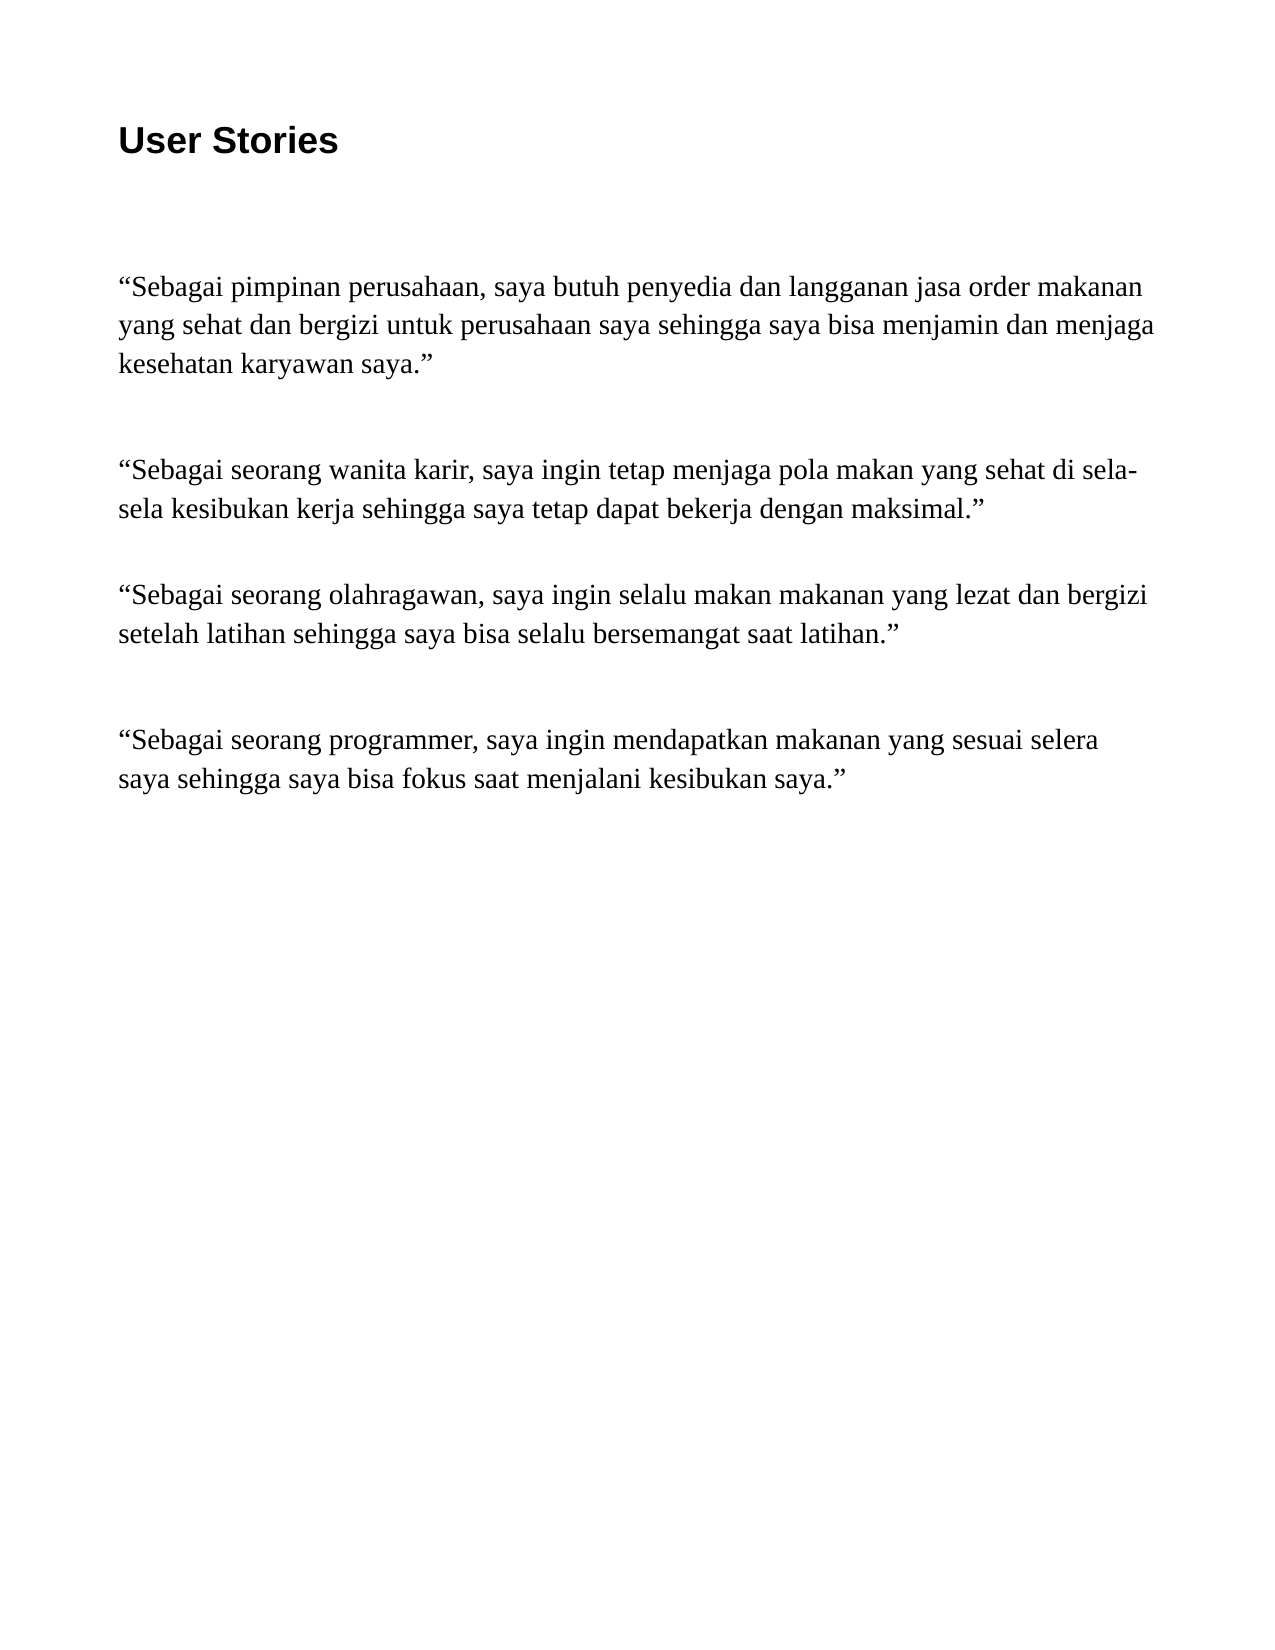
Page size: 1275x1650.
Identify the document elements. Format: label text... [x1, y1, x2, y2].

text “Sebagai seorang wanita karir, saya ingin tetap menjaga pola makan yang sehat di sela-sela kesibukan kerja sehingga saya tetap dapat bekerja dengan maksimal.” [118, 452, 1157, 524]
text “Sebagai seorang olahragawan, saya ingin selalu makan makanan yang lezat dan bergizi setelah latihan sehingga saya bisa selalu bersemangat saat latihan.” [118, 577, 1157, 649]
subtitle User Stories [118, 118, 1157, 161]
text “Sebagai pimpinan perusahaan, saya butuh penyedia dan langganan jasa order makanan yang sehat dan bergizi untuk perusahaan saya sehingga saya bisa menjamin dan menjaga kesehatan karyawan saya.” [118, 269, 1157, 379]
text “Sebagai seorang programmer, saya ingin mendapatkan makanan yang sesuai selera saya sehingga saya bisa fokus saat menjalani kesibukan saya.” [118, 722, 1157, 794]
